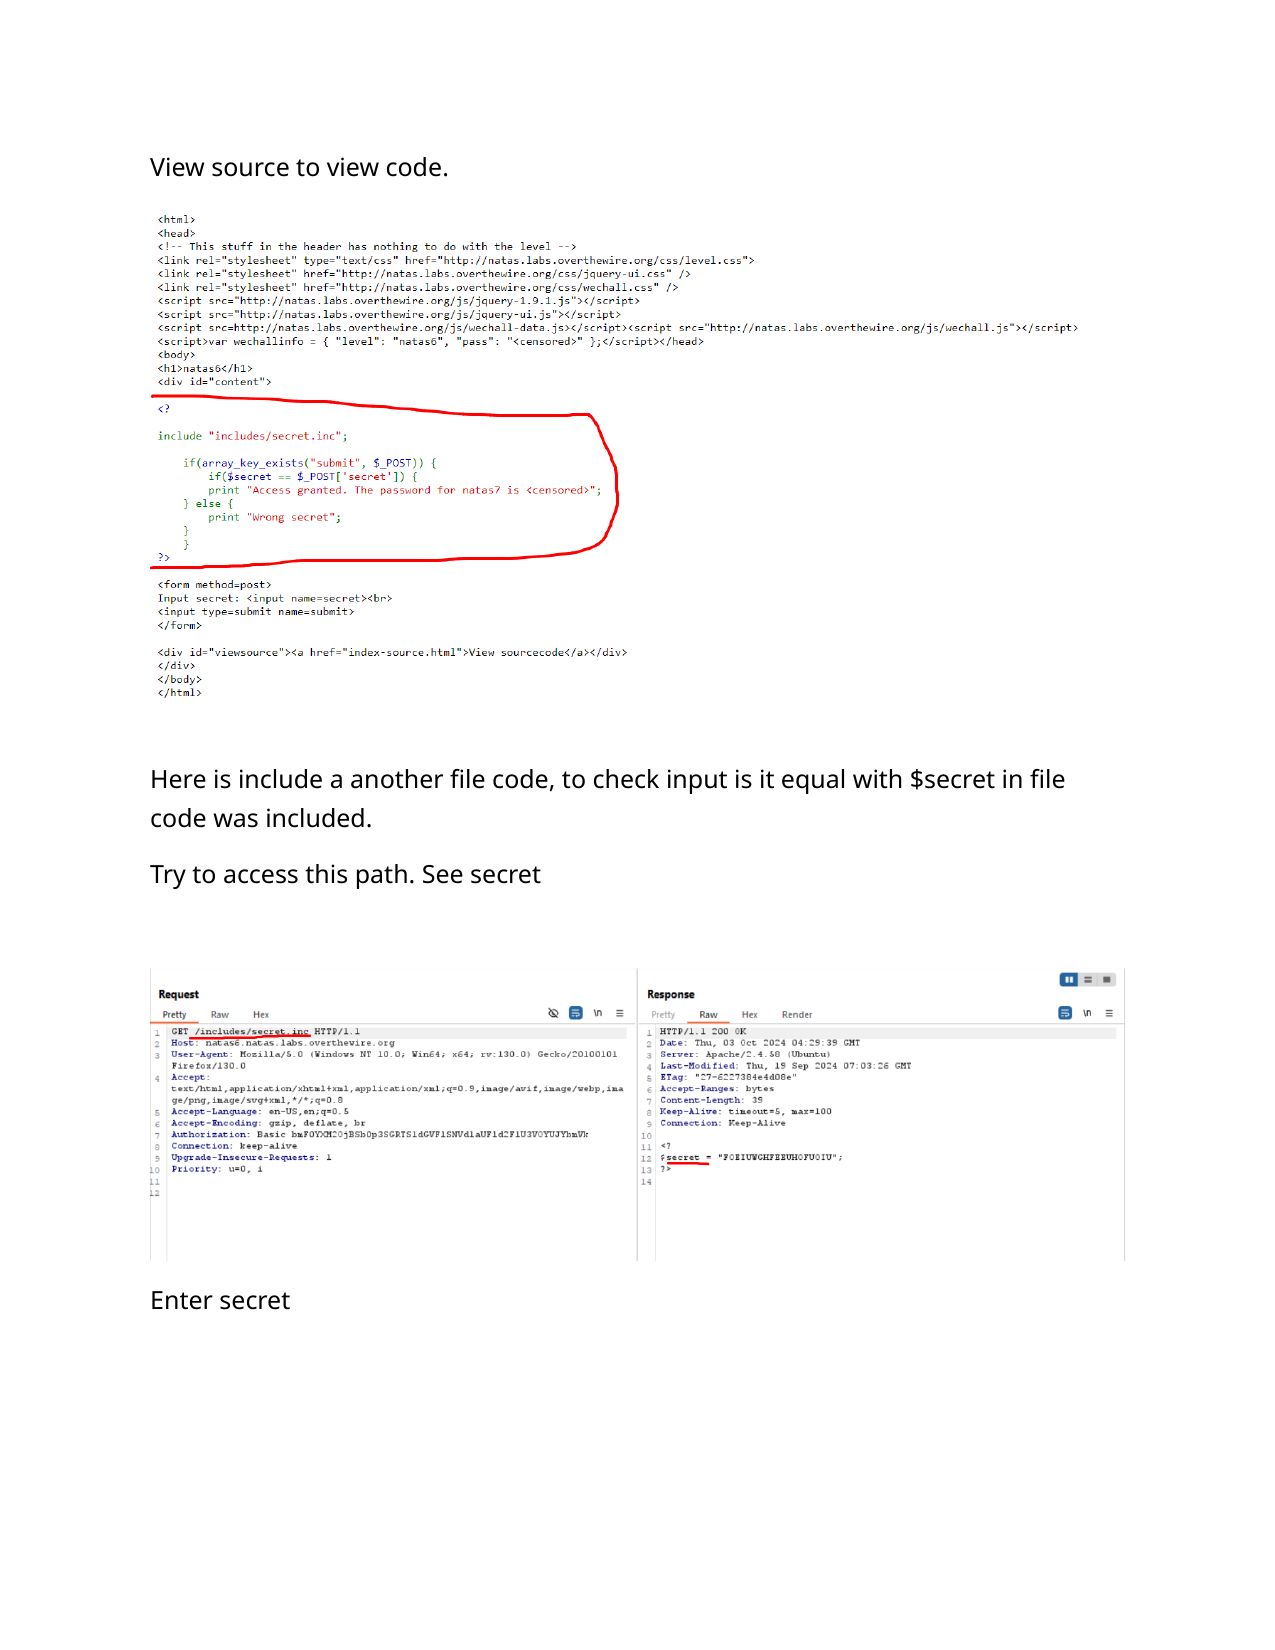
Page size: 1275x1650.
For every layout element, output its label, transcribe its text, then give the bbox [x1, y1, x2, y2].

picture [150, 968, 1125, 1261]
text Here is include a another file code, to check input is it equal with $secret in file code was included. [150, 762, 1125, 835]
text Enter secret [150, 1282, 1125, 1317]
picture [150, 205, 1125, 740]
text Try to access this path. See secret [150, 857, 1125, 891]
text View source to view code. [150, 150, 1125, 184]
